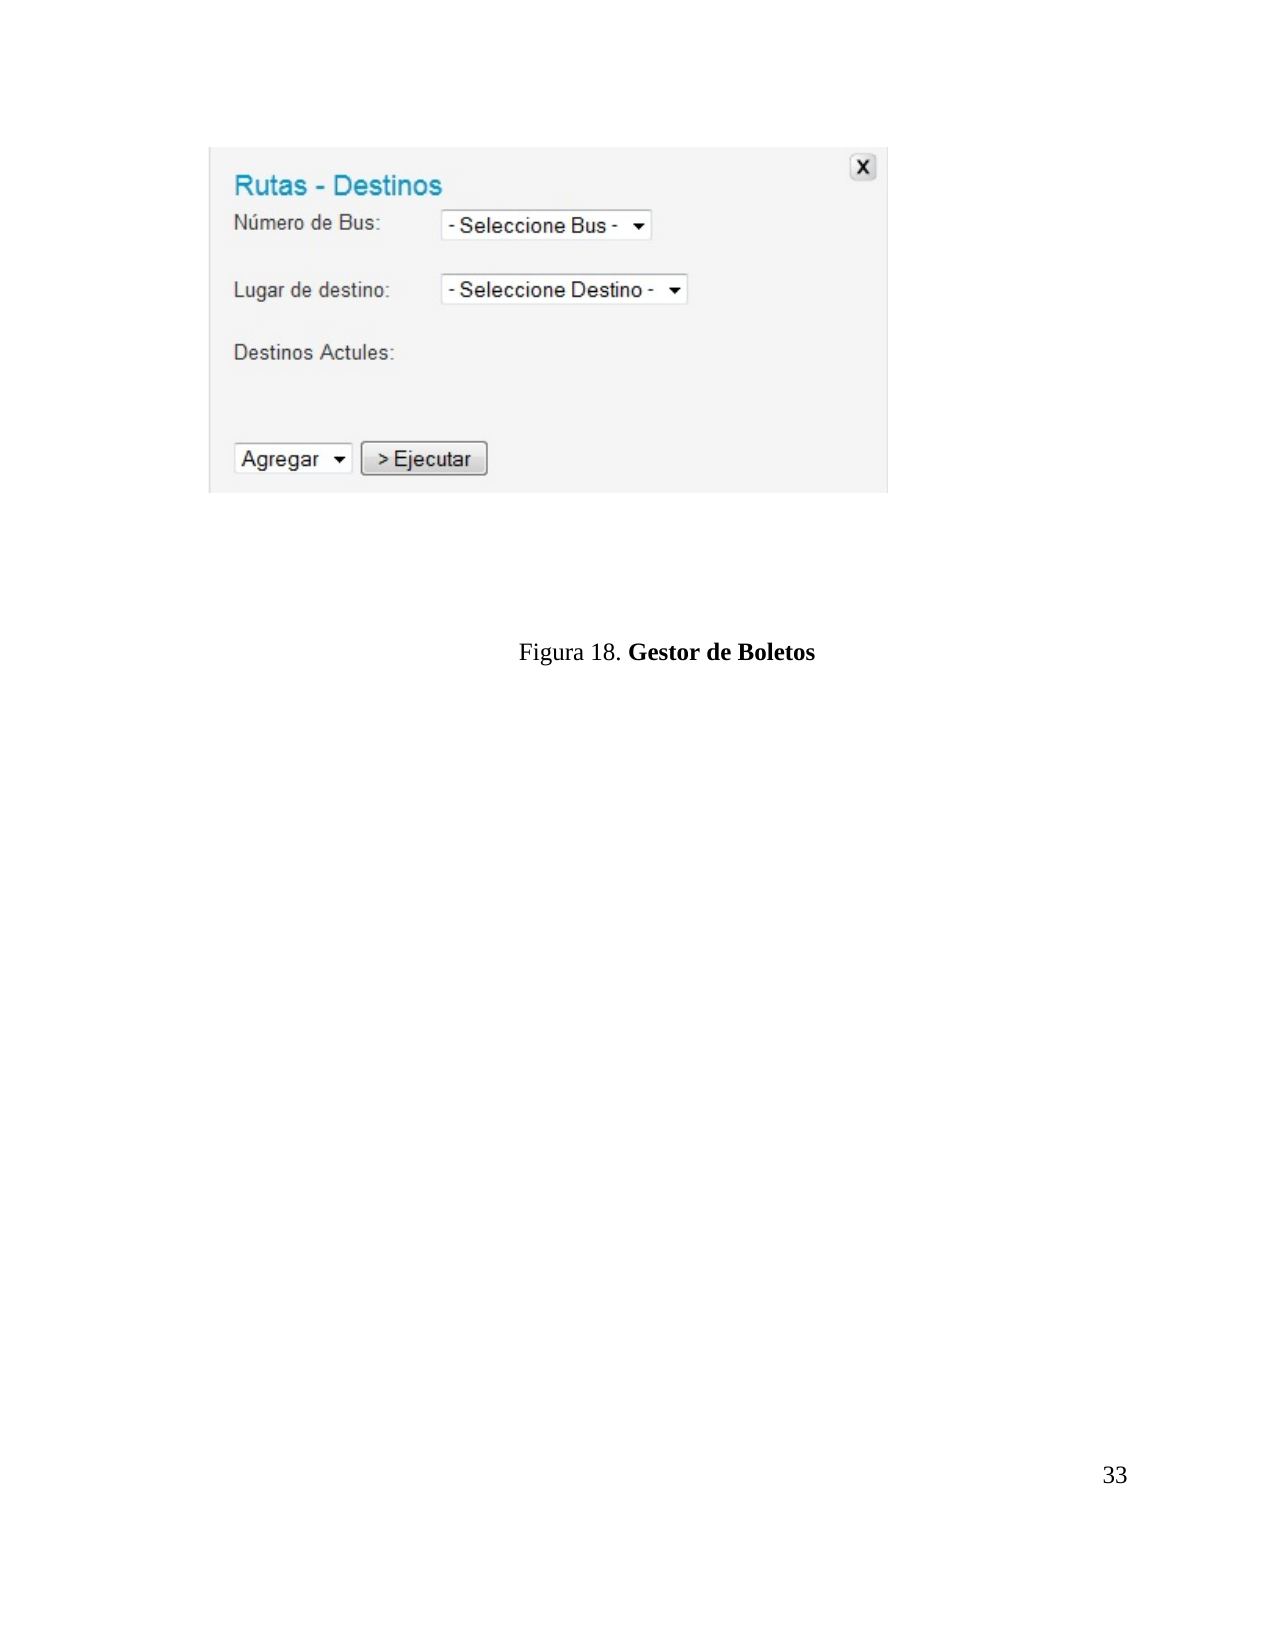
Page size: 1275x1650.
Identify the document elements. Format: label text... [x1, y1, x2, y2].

text Figura 18. Gestor de Boletos [177, 637, 1127, 666]
picture [206, 147, 888, 493]
